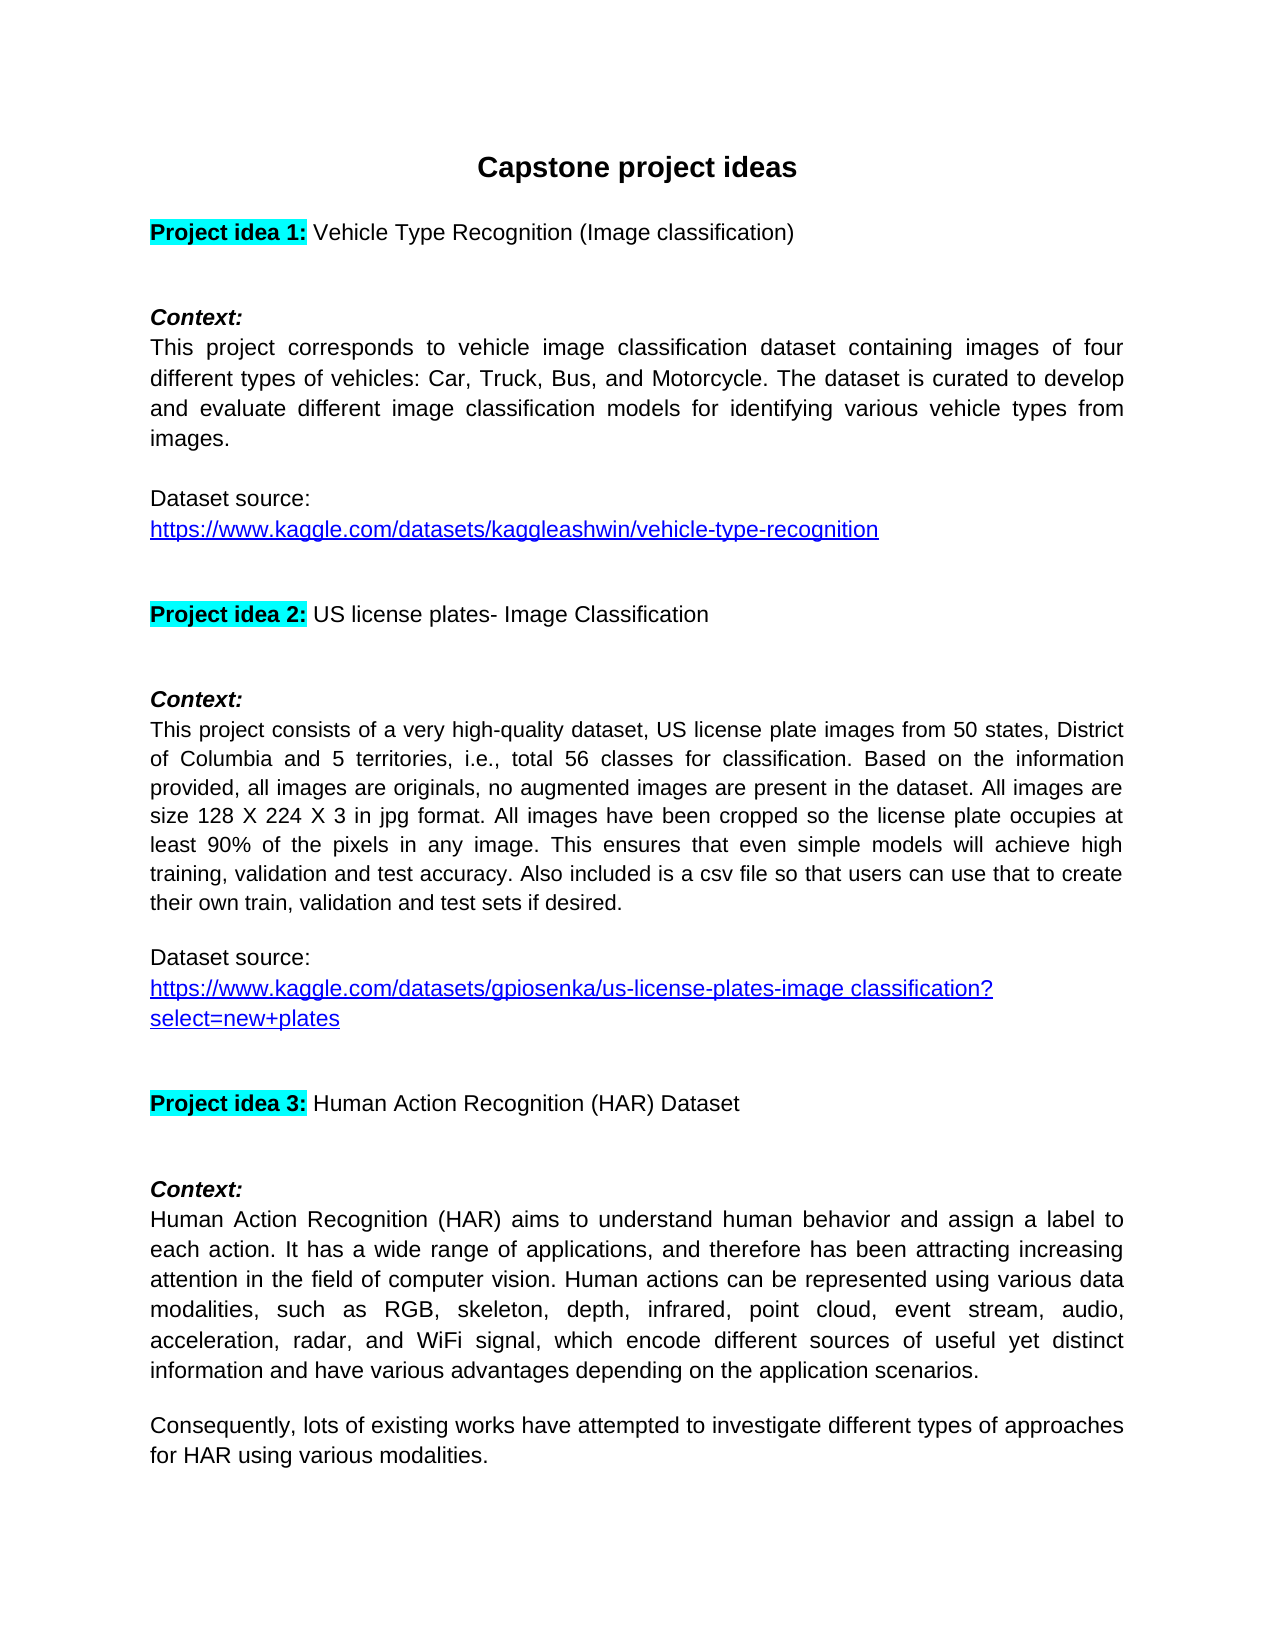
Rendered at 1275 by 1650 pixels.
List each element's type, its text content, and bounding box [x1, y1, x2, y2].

text Project idea 1: Vehicle Type Recognition (Image classification) [307, 219, 1125, 245]
text Dataset source: https://www.kaggle.com/datasets/gpiosenka/us-license-plates-image classification?select=new+plates [150, 944, 1125, 1031]
text Project idea 2: US license plates- Image Classification [307, 601, 1125, 627]
text Capstone project ideas [150, 150, 1125, 183]
text Context: This project corresponds to vehicle image classification dataset containing images of four different types of vehicles: Car, Truck, Bus, and Motorcycle. The dataset is curated to develop and evaluate different image classification models for identifying various vehicle types from images. [150, 304, 1125, 451]
text Context: Human Action Recognition (HAR) aims to understand human behavior and assign a label to each action. It has a wide range of applications, and therefore has been attracting increasing attention in the field of computer vision. Human actions can be represented using various data modalities, such as RGB, skeleton, depth, infrared, point cloud, event stream, audio, acceleration, radar, and WiFi signal, which encode different sources of useful yet distinct information and have various advantages depending on the application scenarios. [150, 1176, 1125, 1383]
text Project idea 3: Human Action Recognition (HAR) Dataset [307, 1090, 1125, 1116]
text Dataset source: https://www.kaggle.com/datasets/kaggleashwin/vehicle-type-recognition [150, 485, 1125, 542]
text Context: This project consists of a very high-quality dataset, US license plate images from 50 states, District of Columbia and 5 territories, i.e., total 56 classes for classification. Based on the information provided, all images are originals, no augmented images are present in the dataset. All images are size 128 X 224 X 3 in jpg format. All images have been cropped so the license plate occupies at least 90% of the pixels in any image. This ensures that even simple models will achieve high training, validation and test accuracy. Also included is a csv file so that users can use that to create their own train, validation and test sets if desired. [150, 686, 1125, 916]
text Consequently, lots of existing works have attempted to investigate different types of approaches for HAR using various modalities. [150, 1412, 1125, 1468]
